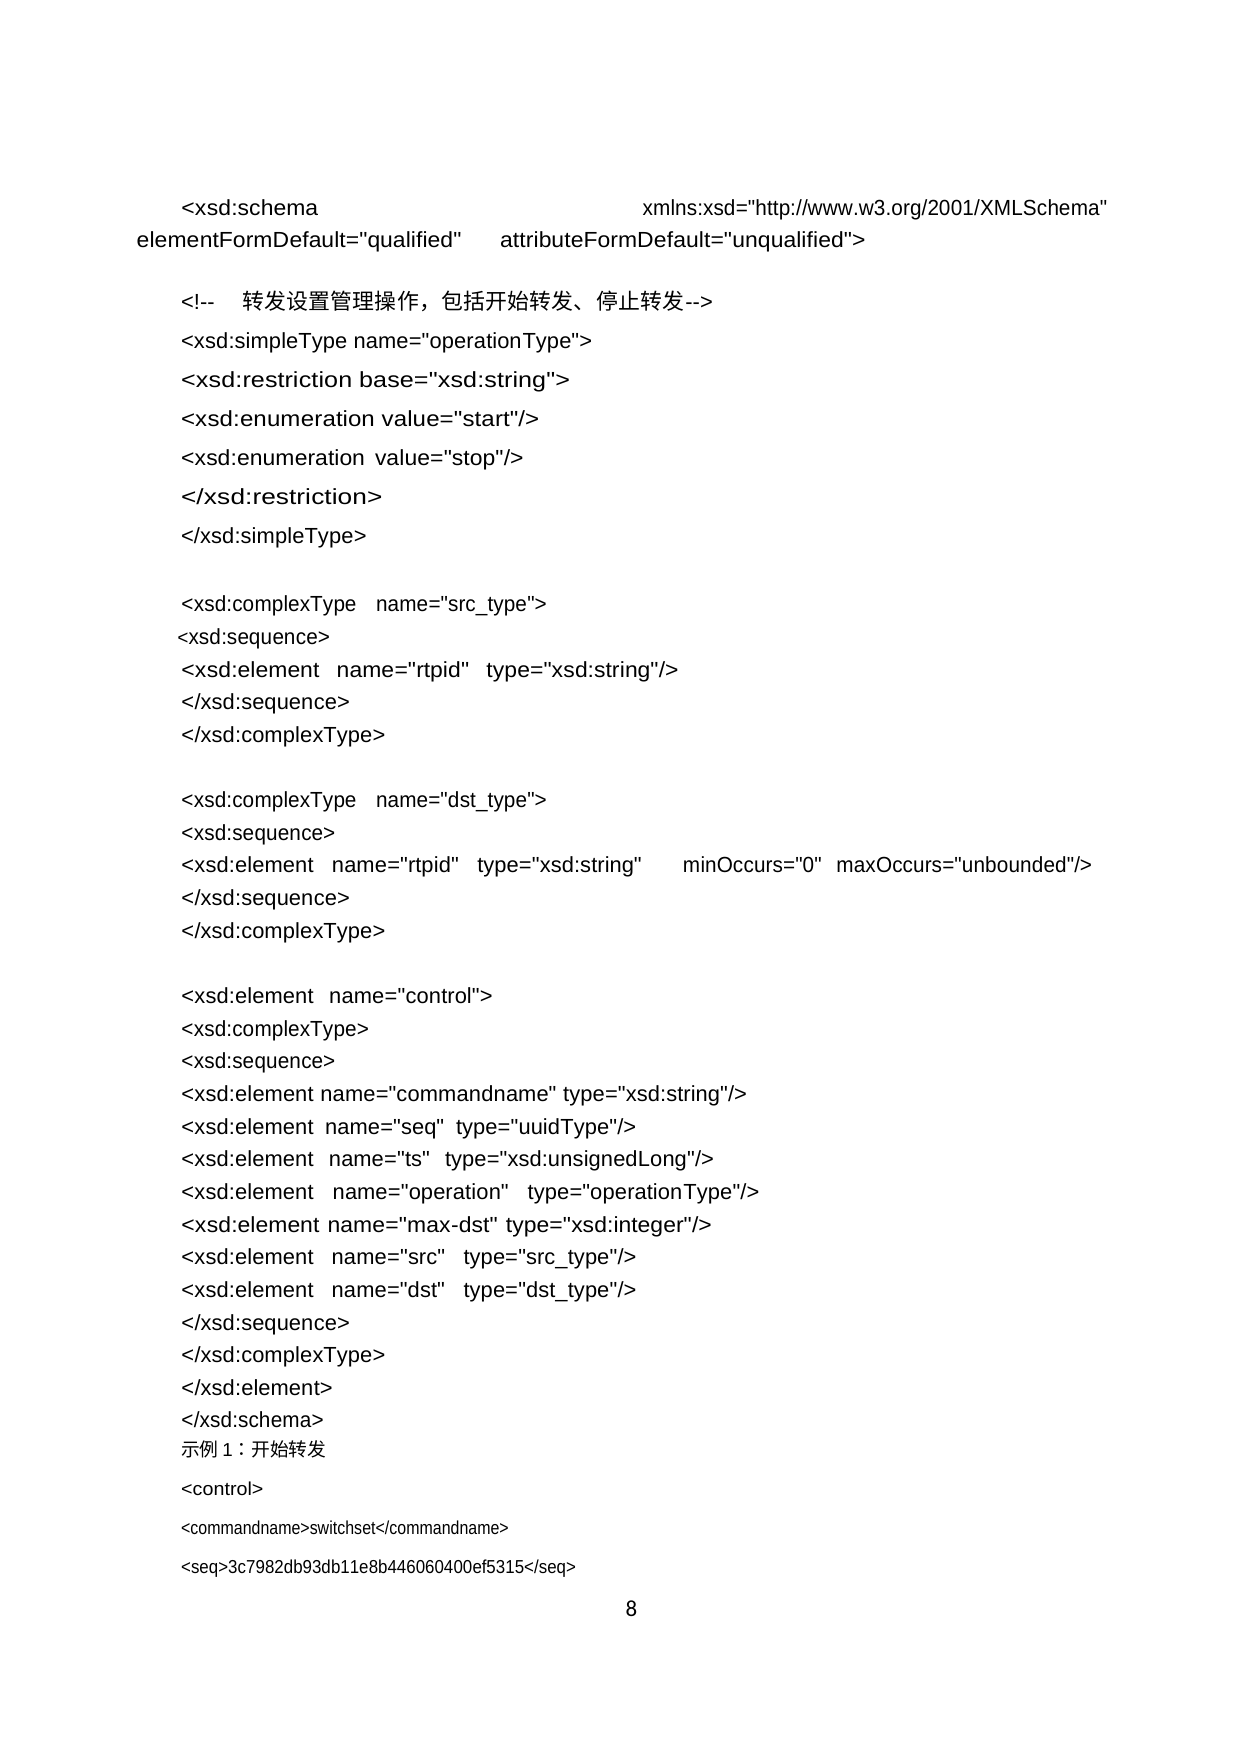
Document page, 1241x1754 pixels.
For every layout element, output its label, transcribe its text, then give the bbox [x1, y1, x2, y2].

text </xsd:sequence> [181, 1309, 1144, 1335]
text <xsd:sequence> [181, 1048, 1144, 1073]
text <seq>3c7982db93db11e8b446060400ef5315</seq> [181, 1556, 1133, 1577]
text </xsd:complexType> [181, 722, 1144, 747]
text <!-- 转发设置管理操作，包括开始转发、停止转发--> [181, 284, 1133, 316]
text <xsd:complexType> [181, 1016, 1144, 1041]
text </xsd:simpleType> [181, 523, 1133, 548]
text </xsd:restriction> [181, 484, 1133, 509]
text <xsd:enumeration value="start"/> [181, 406, 1133, 431]
text <xsd:restriction base="xsd:string"> [181, 367, 1133, 392]
text <xsd:sequence> [177, 624, 1133, 650]
text 示例1：开始转发 [181, 1436, 1133, 1462]
text <xsd:element name="rtpid" type="xsd:string" minOccurs="0" maxOccurs="unbounded"/> [181, 852, 1144, 878]
text <xsd:schema xmlns:xsd="http://www.w3.org/2001/XMLSchema" elementFormDefault="qualified" attributeFormDefault="unqualified"> [136, 194, 1132, 252]
text </xsd:sequence> [181, 689, 1144, 714]
text <commandname>switchset</commandname> [181, 1517, 1133, 1538]
text <xsd:element name="src" type="src_type"/> [181, 1244, 1144, 1269]
text </xsd:element> [181, 1375, 1144, 1400]
text </xsd:complexType> [181, 918, 1144, 943]
text </xsd:schema> [181, 1407, 1144, 1433]
text <xsd:enumeration value="stop"/> [181, 445, 1133, 470]
text <xsd:element name="seq" type="uuidType"/> [181, 1114, 1144, 1139]
text <control> [181, 1478, 1133, 1500]
text <xsd:element name="commandname" type="xsd:string"/> [181, 1081, 1144, 1106]
text <xsd:complexType name="src_type"> [181, 591, 1144, 616]
text <xsd:element name="control"> [181, 983, 1144, 1008]
text <xsd:element name="dst" type="dst_type"/> [181, 1277, 1144, 1302]
text <xsd:element name="operation" type="operationType"/> [181, 1179, 1144, 1204]
text <xsd:simpleType name="operationType"> [181, 328, 1133, 353]
text <xsd:complexType name="dst_type"> [181, 787, 1144, 812]
text <xsd:element name="max-dst" type="xsd:integer"/> [181, 1211, 1144, 1237]
text <xsd:sequence> [181, 819, 1144, 845]
text </xsd:complexType> [181, 1342, 1144, 1367]
text </xsd:sequence> [181, 885, 1144, 910]
text <xsd:element name="ts" type="xsd:unsignedLong"/> [181, 1146, 1144, 1171]
text <xsd:element name="rtpid" type="xsd:string"/> [181, 656, 1144, 682]
